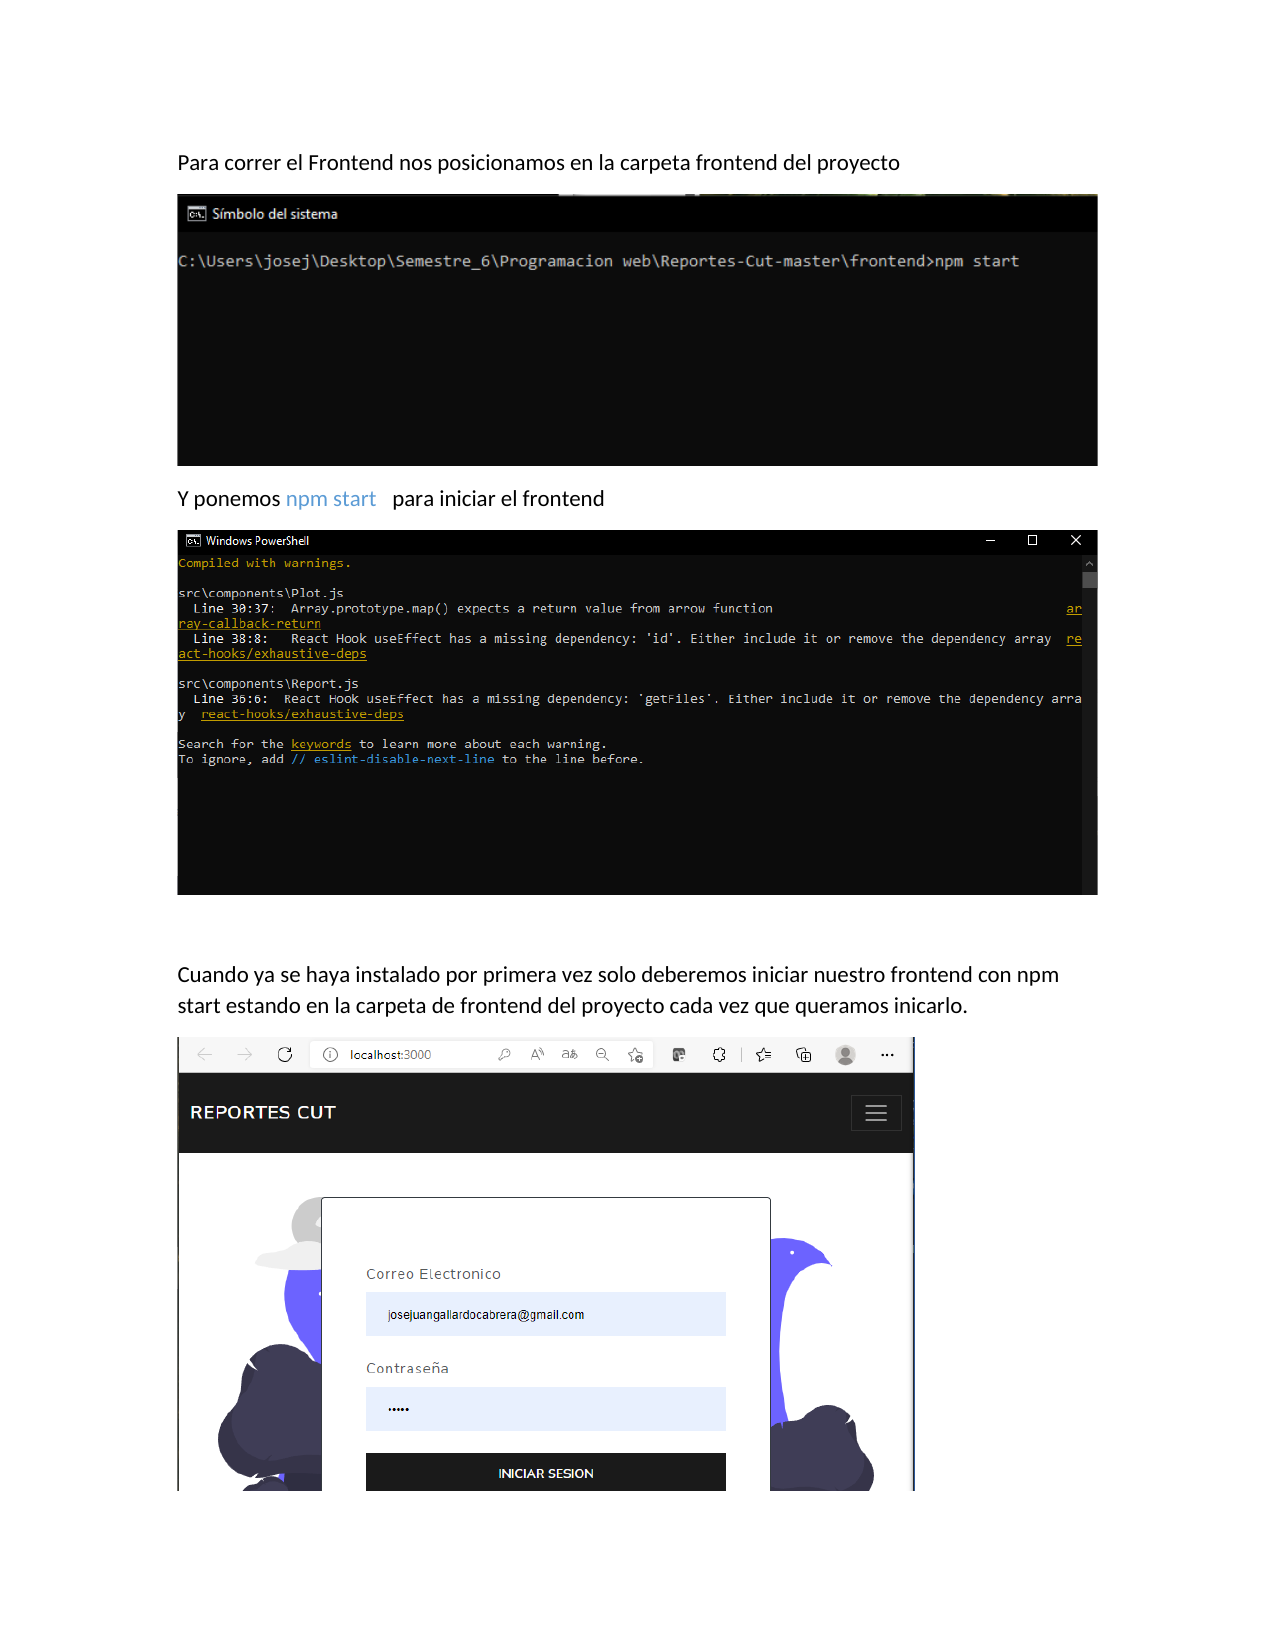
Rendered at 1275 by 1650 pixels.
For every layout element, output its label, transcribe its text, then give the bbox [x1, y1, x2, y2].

text Y ponemos npm start para iniciar el frontend [177, 484, 1098, 512]
text Para correr el Frontend nos posicionamos en la carpeta frontend del proyecto [177, 148, 1098, 176]
picture [177, 530, 1098, 895]
picture [177, 194, 1098, 466]
text Cuando ya se haya instalado por primera vez solo deberemos iniciar nuestro frontend con npm start estando en la carpeta de frontend del proyecto cada vez que queramos inicarlo. [177, 961, 1098, 1019]
picture [177, 1037, 915, 1491]
